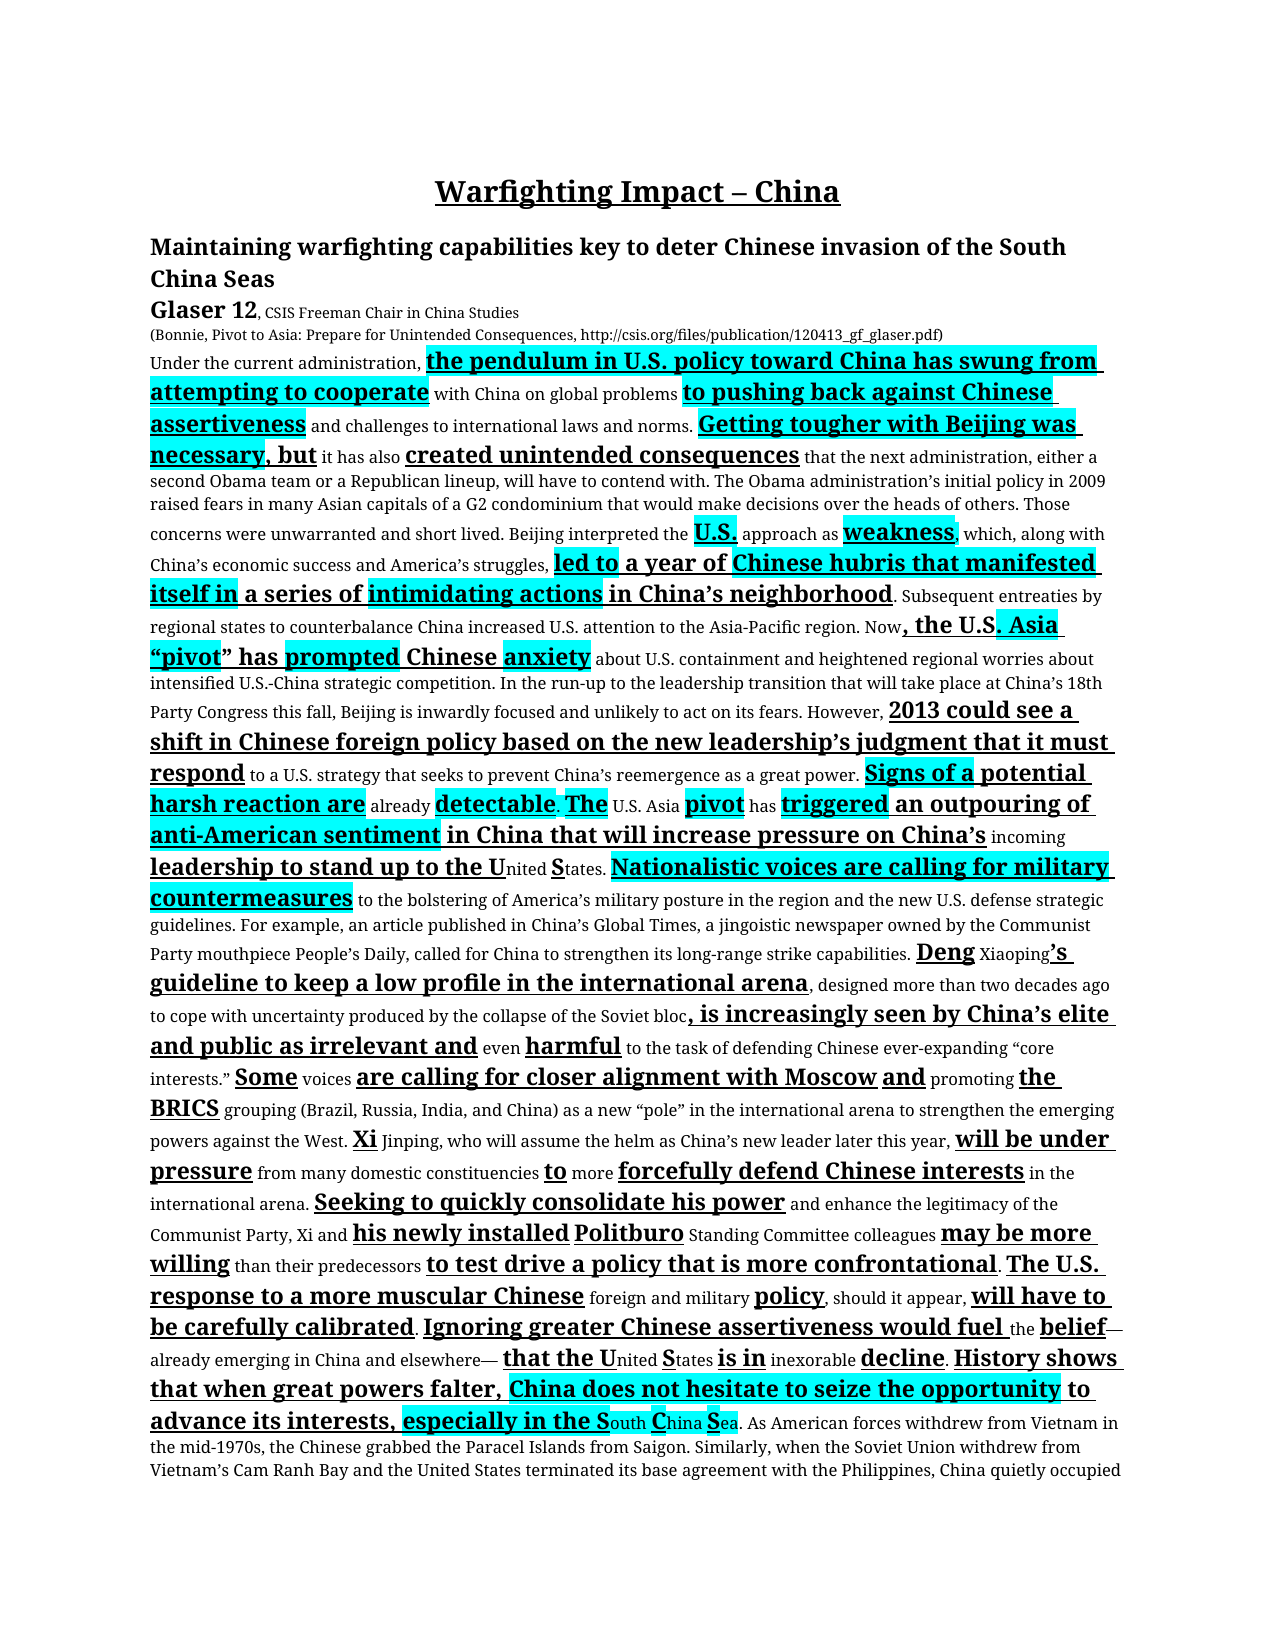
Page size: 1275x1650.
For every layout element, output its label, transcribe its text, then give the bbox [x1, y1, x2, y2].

text Glaser 12, CSIS Freeman Chair in China Studies [150, 294, 1125, 325]
text (Bonnie, Pivot to Asia: Prepare for Unintended Consequences, http://csis.org/files/publication/120413_gf_glaser.pdf) [150, 325, 1125, 345]
text Maintaining warfighting capabilities key to deter Chinese invasion of the South China Seas [150, 231, 1125, 294]
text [150, 345, 1125, 1481]
text Warfighting Impact – China [150, 171, 1125, 211]
